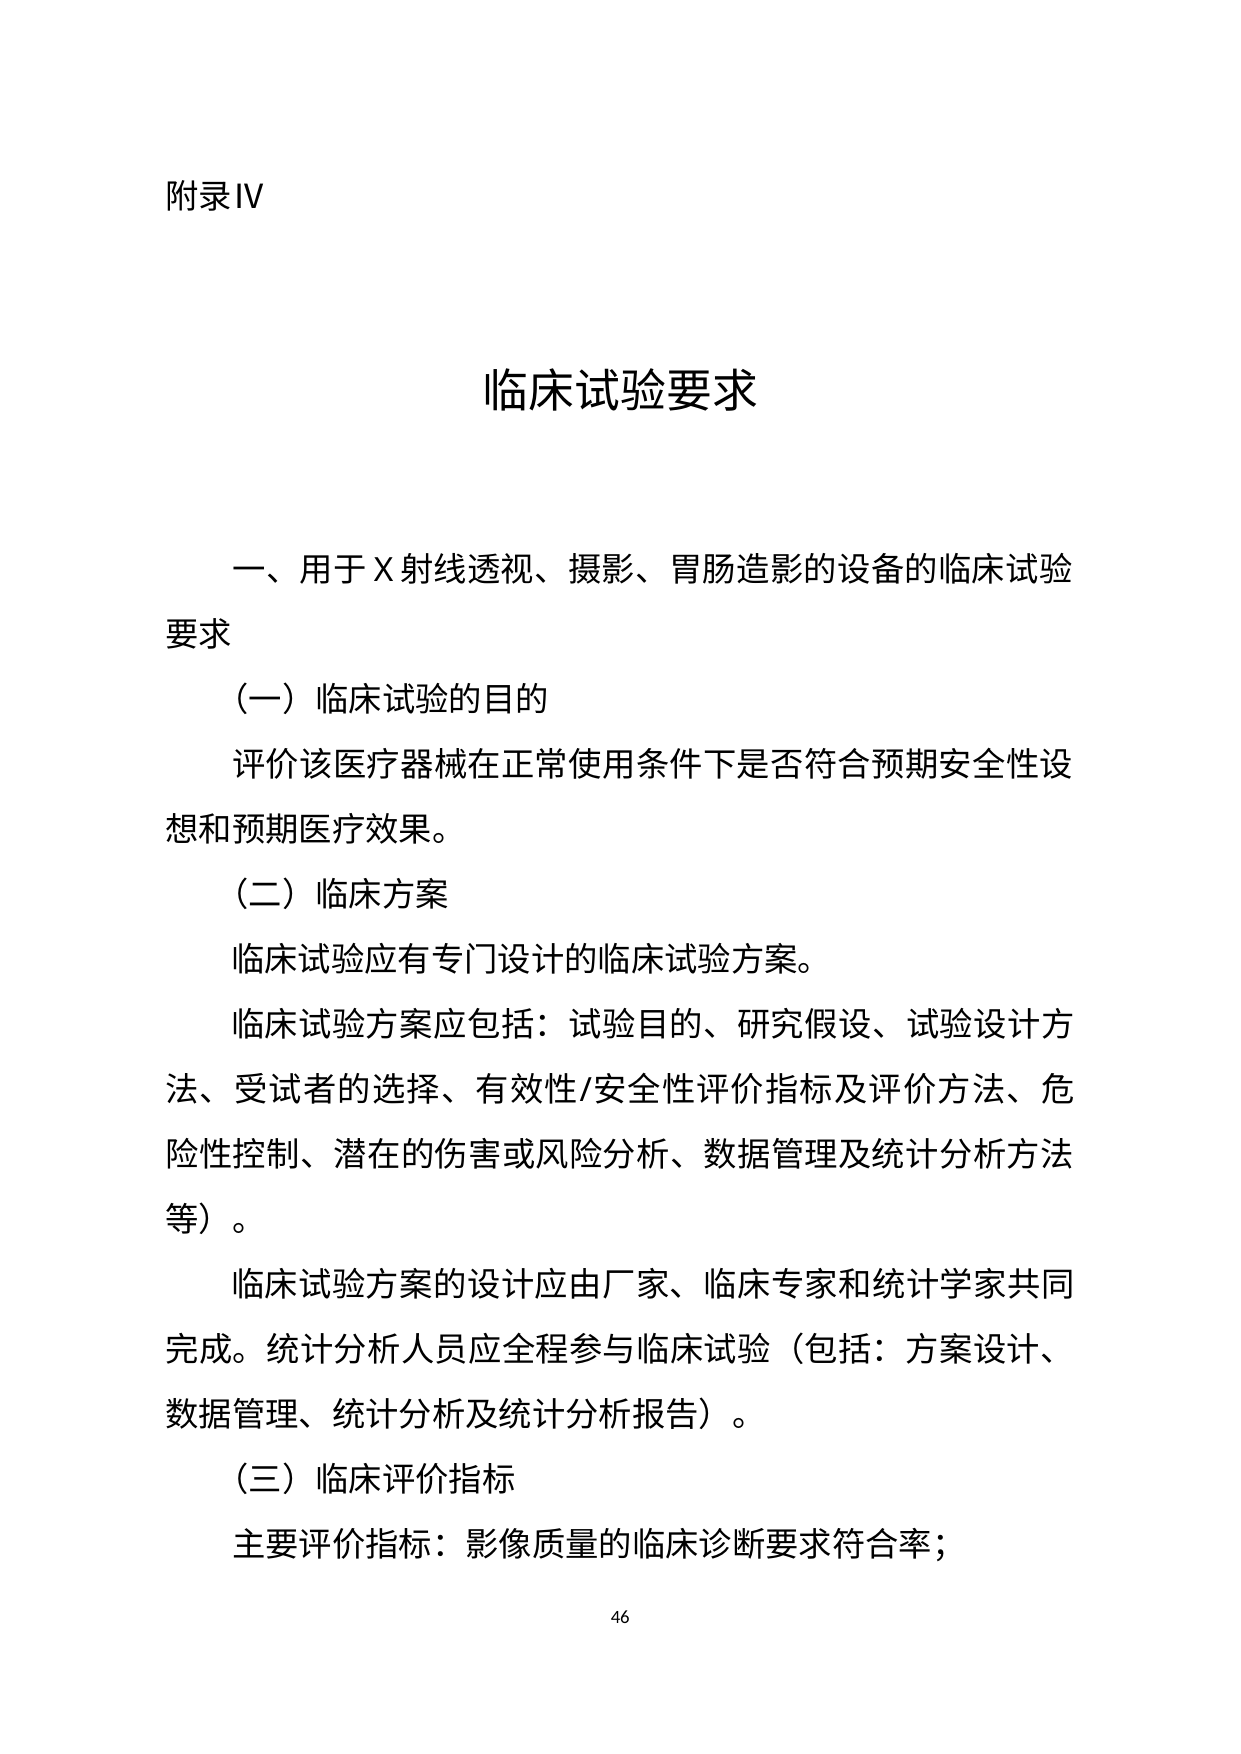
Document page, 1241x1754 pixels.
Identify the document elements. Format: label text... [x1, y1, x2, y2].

text 临床试验方案应包括：试验目的、研究假设、试验设计方法、受试者的选择、有效性/安全性评价指标及评价方法、危险性控制、潜在的伤害或风险分析、数据管理及统计分析方法等）。 [165, 989, 1075, 1249]
text 评价该医疗器械在正常使用条件下是否符合预期安全性设想和预期医疗效果。 [165, 729, 1075, 859]
text 一、用于X射线透视、摄影、胃肠造影的设备的临床试验要求 [165, 534, 1075, 664]
text 临床试验应有专门设计的临床试验方案。 [165, 924, 1075, 989]
text 主要评价指标：影像质量的临床诊断要求符合率； [165, 1509, 1075, 1574]
text （三）临床评价指标 [165, 1444, 1075, 1509]
text 附录Ⅳ [165, 162, 1075, 227]
text （一）临床试验的目的 [165, 664, 1075, 729]
text （二）临床方案 [165, 859, 1075, 924]
text 临床试验要求 [165, 339, 1075, 436]
text 临床试验方案的设计应由厂家、临床专家和统计学家共同完成。统计分析人员应全程参与临床试验（包括：方案设计、数据管理、统计分析及统计分析报告）。 [165, 1249, 1075, 1444]
